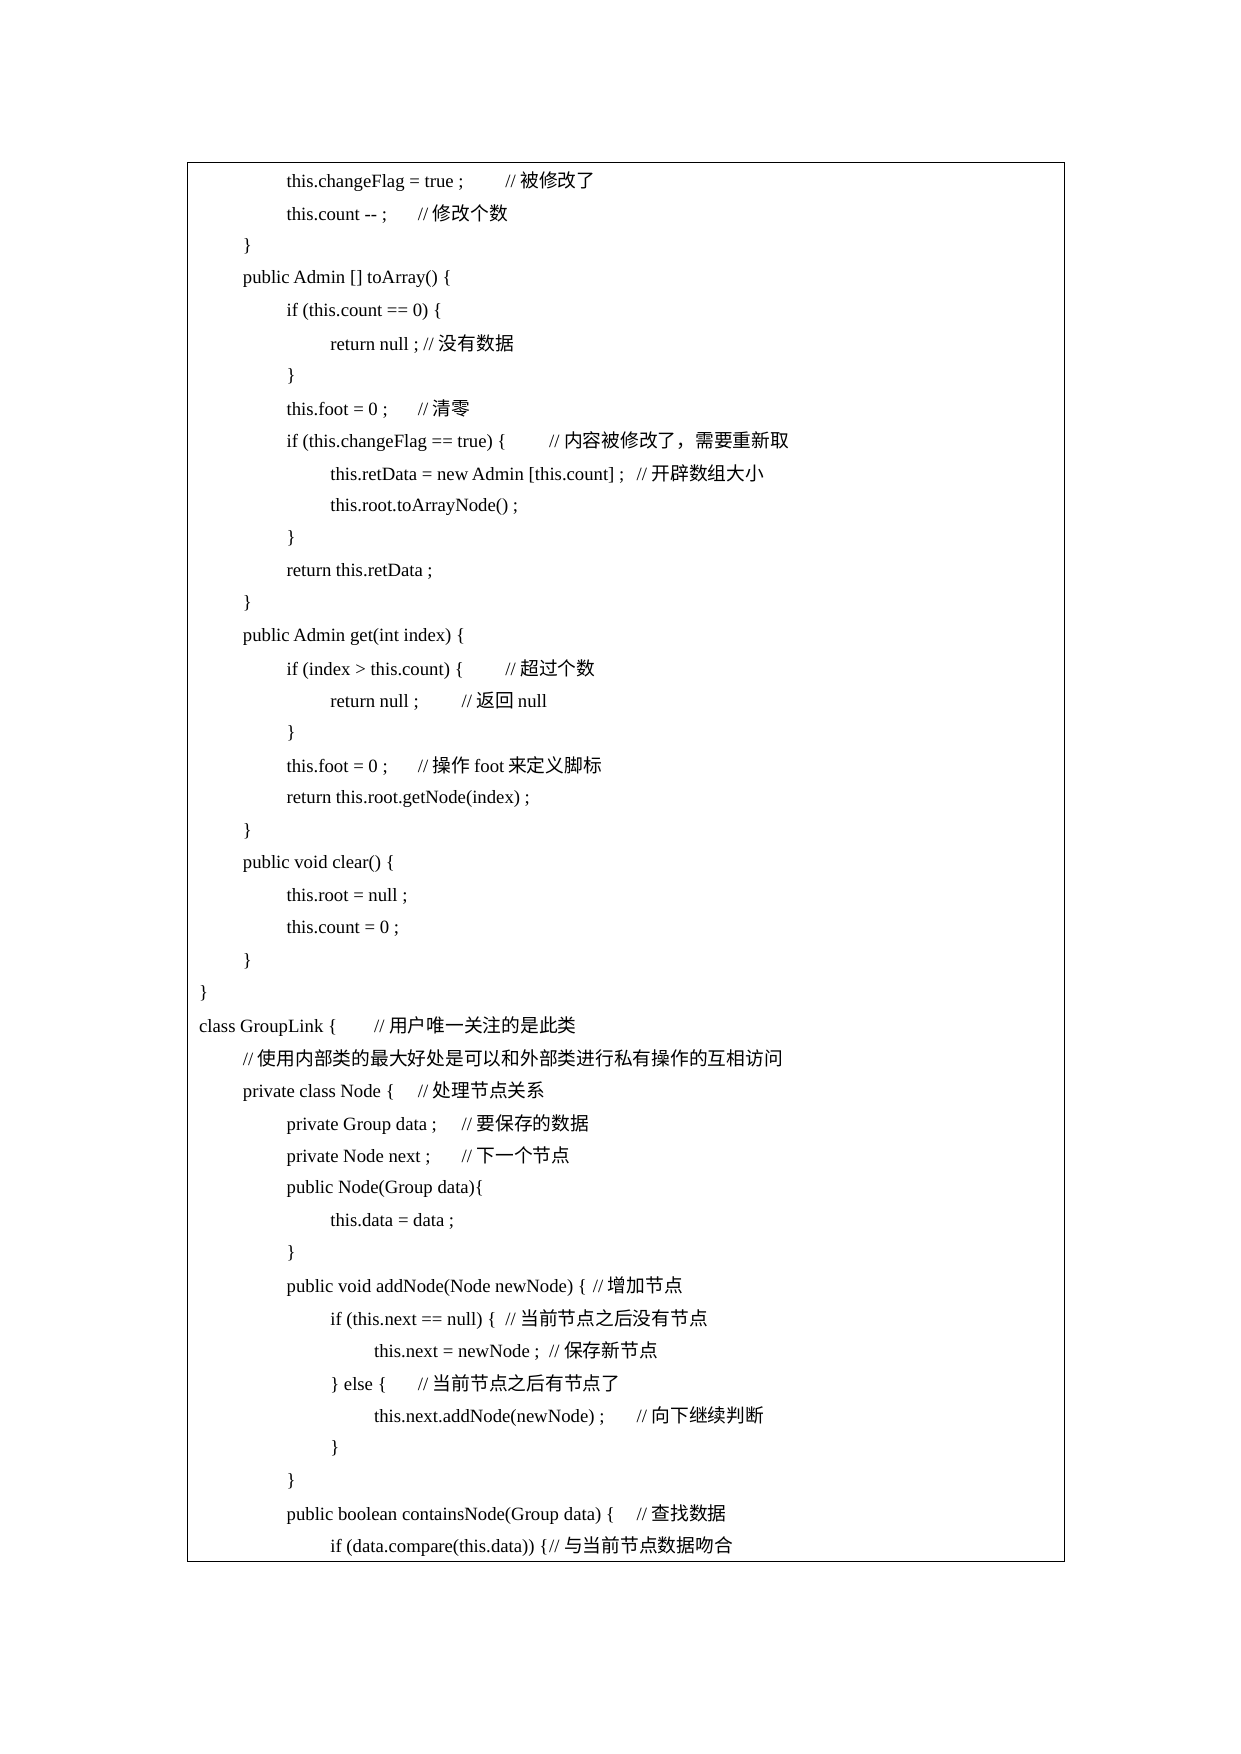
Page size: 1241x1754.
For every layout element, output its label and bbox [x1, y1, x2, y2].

table_header [188, 163, 1064, 1561]
